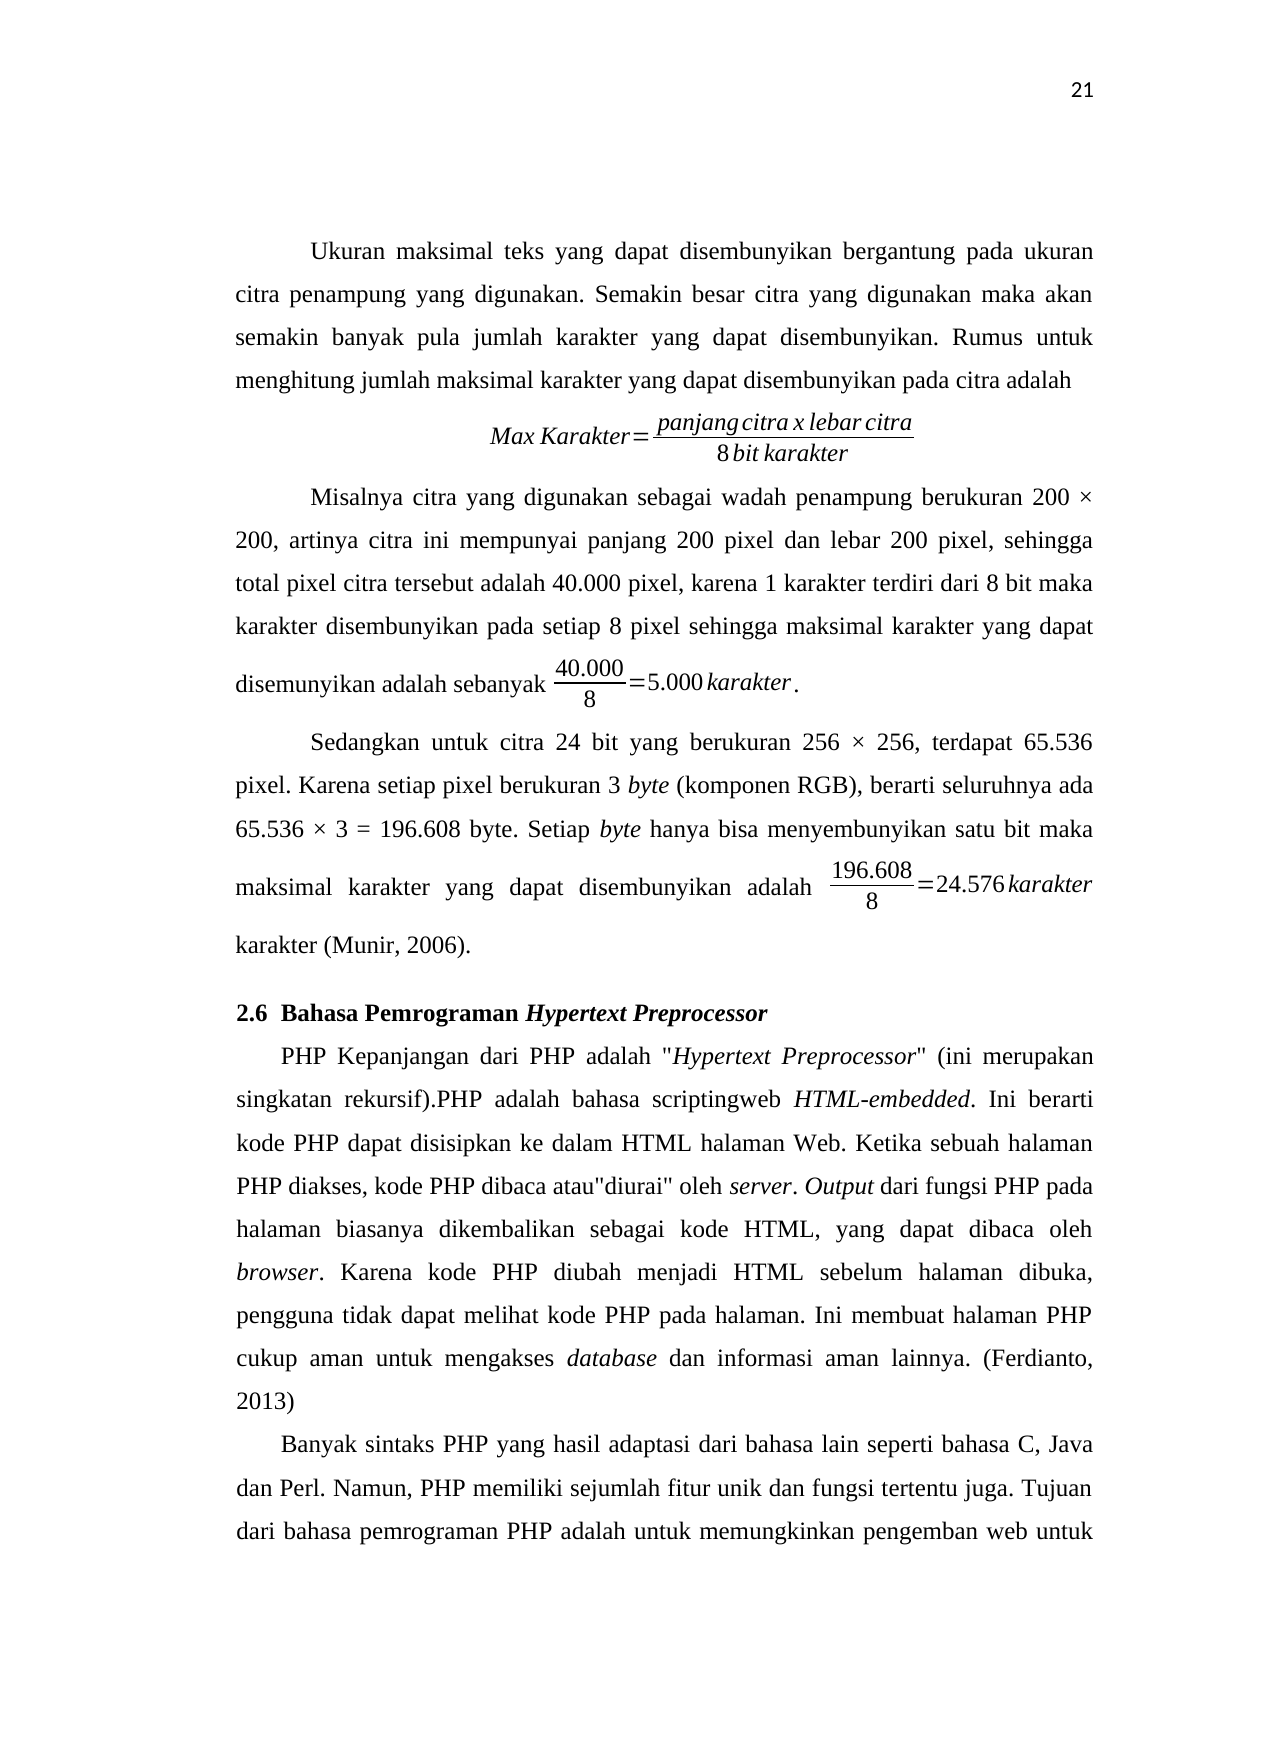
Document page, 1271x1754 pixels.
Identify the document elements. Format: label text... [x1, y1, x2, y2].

text Misalnya citra yang digunakan sebagai wadah penampung berukuran 200 × 200, artinya citra ini mempunyai panjang 200 pixel dan lebar 200 pixel, sehingga total pixel citra tersebut adalah 40.000 pixel, karena 1 karakter terdiri dari 8 bit maka karakter disembunyikan pada setiap 8 pixel sehingga maksimal karakter yang dapat disemunyikan adalah sebanyak . [235, 482, 1094, 713]
list Bahasa Pemrograman Hypertext Preprocessor [236, 998, 1094, 1027]
text Sedangkan untuk citra 24 bit yang berukuran 256 × 256, terdapat 65.536 pixel. Karena setiap pixel berukuran 3 byte (komponen RGB), berarti seluruhnya ada 65.536 × 3 = 196.608 byte. Setiap byte hanya bisa menyembunyikan satu bit maka maksimal karakter yang dapat disembunyikan adalah karakter (Munir, 2006). [235, 727, 1094, 959]
text Ukuran maksimal teks yang dapat disembunyikan bergantung pada ukuran citra penampung yang digunakan. Semakin besar citra yang digunakan maka akan semakin banyak pula jumlah karakter yang dapat disembunyikan. Rumus untuk menghitung jumlah maksimal karakter yang dapat disembunyikan pada citra adalah [235, 236, 1094, 394]
text PHP Kepanjangan dari PHP adalah "Hypertext Preprocessor" (ini merupakan singkatan rekursif).PHP adalah bahasa scriptingweb HTML-embedded. Ini berarti kode PHP dapat disisipkan ke dalam HTML halaman Web. Ketika sebuah halaman PHP diakses, kode PHP dibaca atau"diurai" oleh server. Output dari fungsi PHP pada halaman biasanya dikembalikan sebagai kode HTML, yang dapat dibaca oleh browser. Karena kode PHP diubah menjadi HTML sebelum halaman dibuka, pengguna tidak dapat melihat kode PHP pada halaman. Ini membuat halaman PHP cukup aman untuk mengakses database dan informasi aman lainnya. (Ferdianto, 2013) [236, 1041, 1094, 1415]
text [236, 1429, 1094, 1544]
